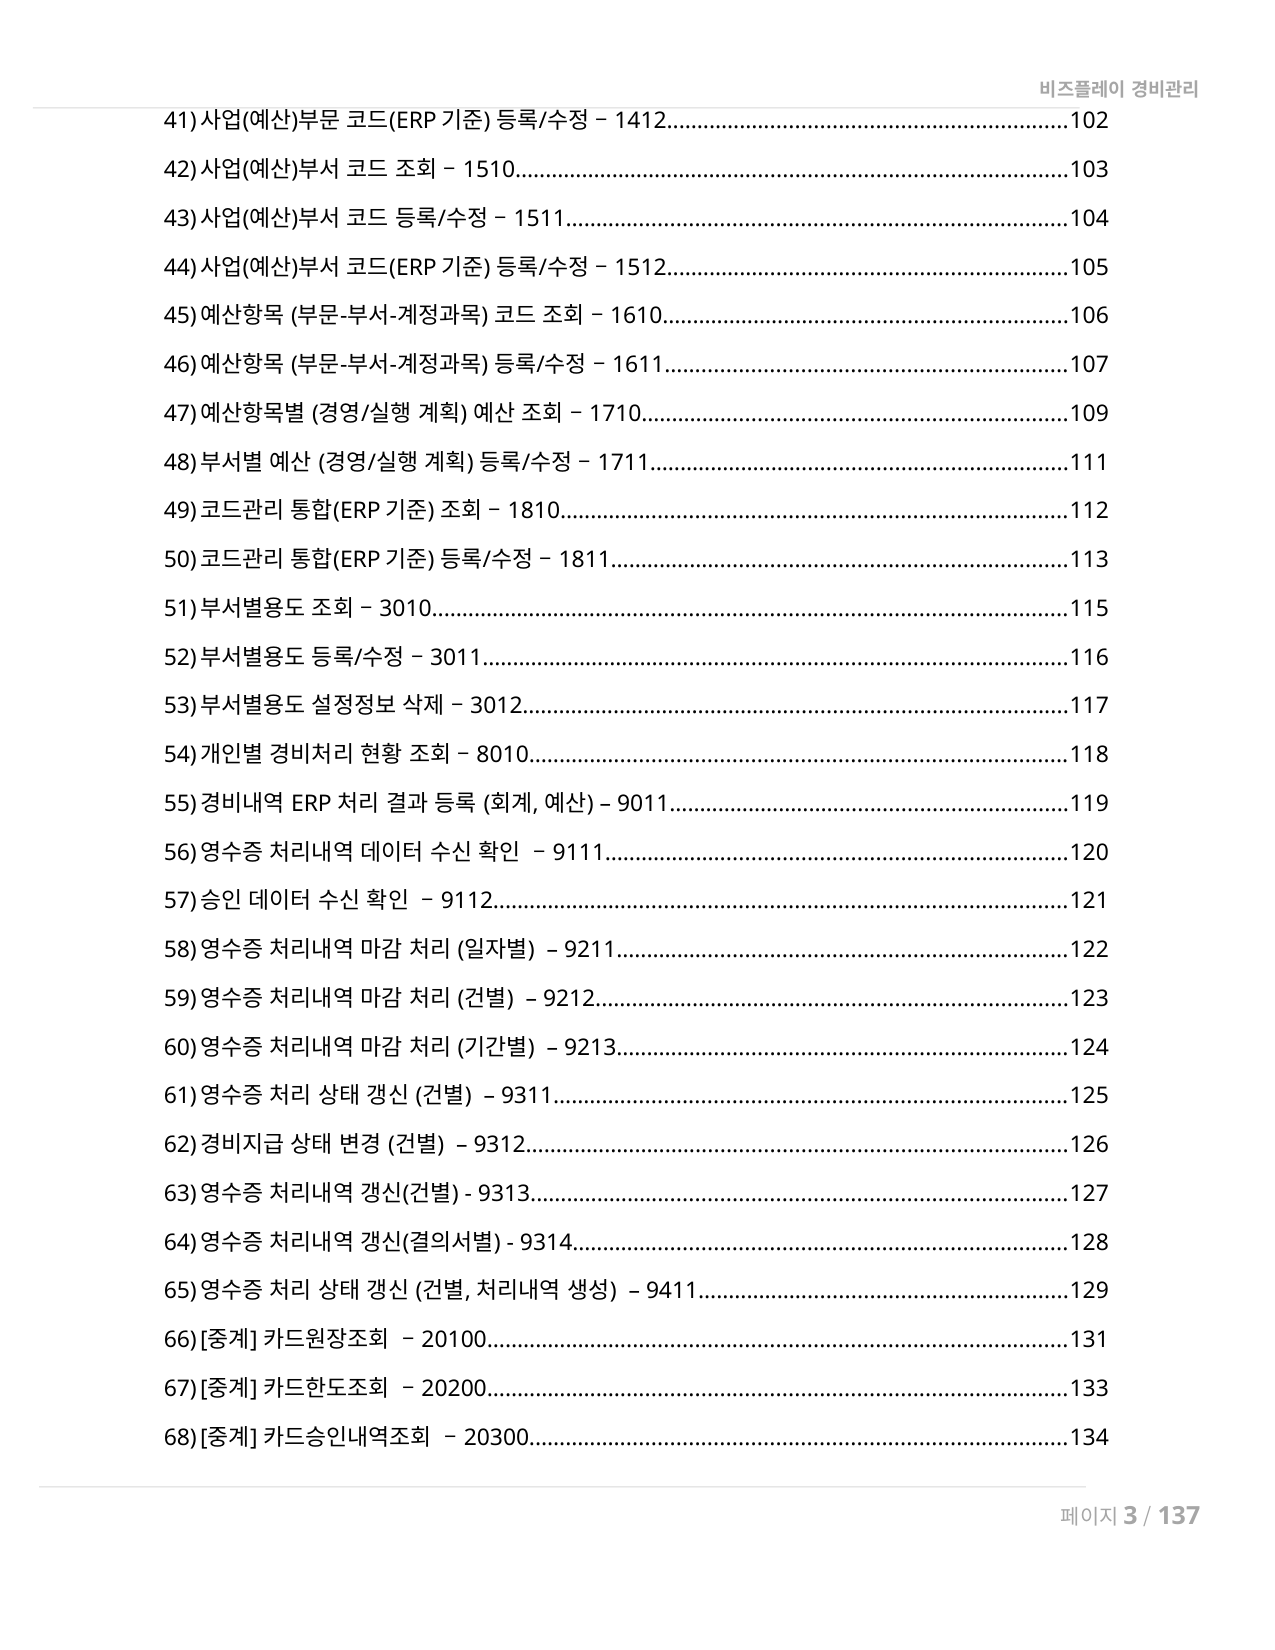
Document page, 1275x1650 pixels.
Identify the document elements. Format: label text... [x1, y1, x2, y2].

text 58) 영수증 처리내역 마감 처리 (일자별) – 9211 122 [163, 931, 1181, 964]
text 49) 코드관리 통합(ERP기준) 조회 – 1810 112 [163, 492, 1181, 526]
text 60) 영수증 처리내역 마감 처리 (기간별) – 9213 124 [163, 1028, 1181, 1062]
text 48) 부서별 예산 (경영/실행 계획) 등록/수정 – 1711 111 [163, 443, 1181, 477]
text 65) 영수증 처리 상태 갱신 (건별, 처리내역 생성) – 9411 129 [163, 1272, 1181, 1306]
text 45) 예산항목 (부문-부서-계정과목) 코드 조회 – 1610 106 [163, 297, 1181, 331]
text 66) [중계] 카드원장조회 – 20100 131 [163, 1321, 1181, 1354]
text 68) [중계] 카드승인내역조회 – 20300 134 [163, 1418, 1181, 1452]
text 47) 예산항목별 (경영/실행 계획) 예산 조회 – 1710 109 [163, 395, 1181, 428]
text 42) 사업(예산)부서 코드 조회 – 1510 103 [163, 151, 1181, 184]
text 67) [중계] 카드한도조회 – 20200 133 [163, 1370, 1181, 1403]
text 52) 부서별용도 등록/수정 – 3011 116 [163, 638, 1181, 672]
text 43) 사업(예산)부서 코드 등록/수정 – 1511 104 [163, 200, 1181, 233]
text 54) 개인별 경비처리 현황 조회 – 8010 118 [163, 736, 1181, 769]
text 59) 영수증 처리내역 마감 처리 (건별) – 9212 123 [163, 980, 1181, 1013]
text 46) 예산항목 (부문-부서-계정과목) 등록/수정 – 1611 107 [163, 346, 1181, 379]
text 63) 영수증 처리내역 갱신(건별) - 9313 127 [163, 1175, 1181, 1208]
text 41) 사업(예산)부문 코드(ERP기준) 등록/수정 – 1412 102 [163, 102, 1181, 136]
text 62) 경비지급 상태 변경 (건별) – 9312 126 [163, 1126, 1181, 1159]
text 53) 부서별용도 설정정보 삭제 – 3012 117 [163, 687, 1181, 721]
text 56) 영수증 처리내역 데이터 수신 확인 – 9111 120 [163, 833, 1181, 867]
text 44) 사업(예산)부서 코드(ERP기준) 등록/수정 – 1512 105 [163, 248, 1181, 282]
text 50) 코드관리 통합(ERP기준) 등록/수정 – 1811 113 [163, 541, 1181, 574]
text 55) 경비내역 ERP 처리 결과 등록 (회계, 예산) – 9011 119 [163, 785, 1181, 818]
text 51) 부서별용도 조회 – 3010 115 [163, 590, 1181, 623]
text 61) 영수증 처리 상태 갱신 (건별) – 9311 125 [163, 1077, 1181, 1111]
text 57) 승인 데이터 수신 확인 – 9112 121 [163, 882, 1181, 916]
text 64) 영수증 처리내역 갱신(결의서별) - 9314 128 [163, 1223, 1181, 1257]
